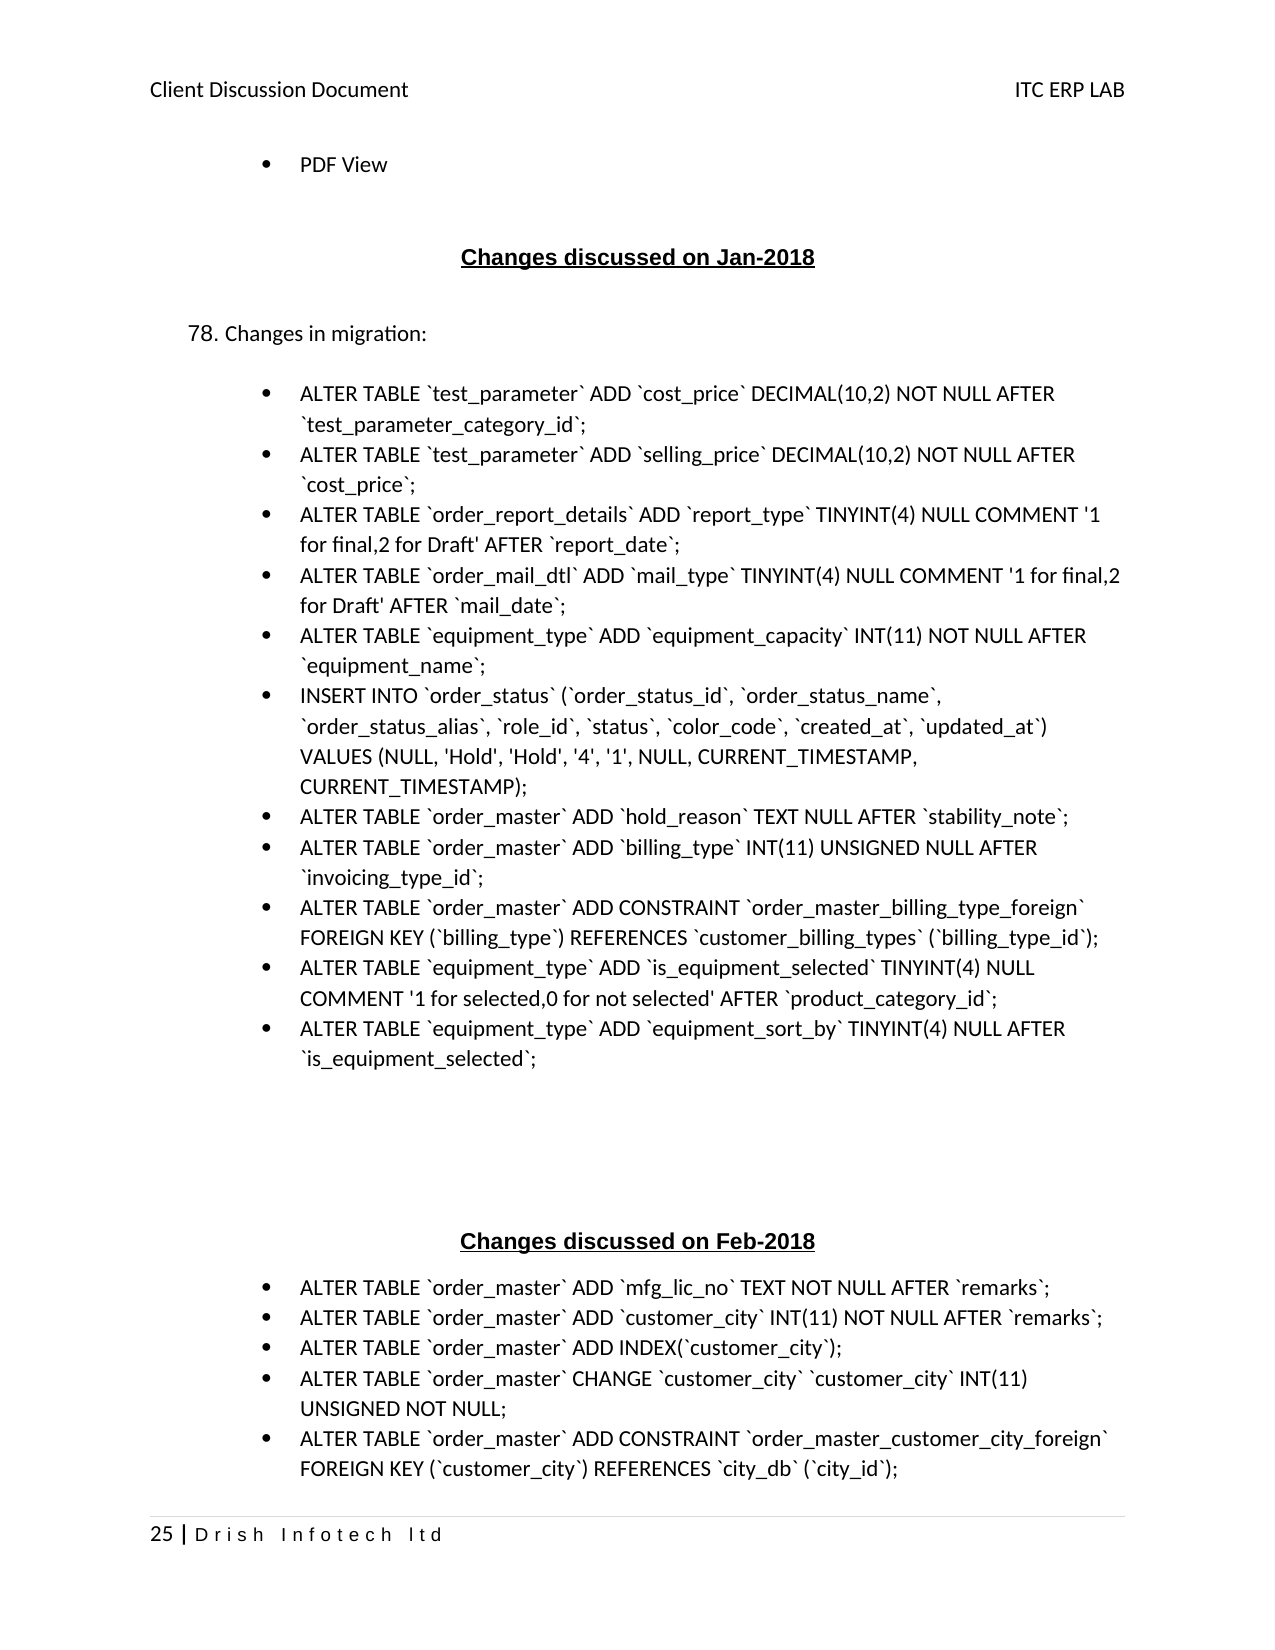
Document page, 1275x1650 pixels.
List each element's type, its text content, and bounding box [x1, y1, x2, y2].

list ALTER TABLE `order_master` ADD `mfg_lic_no` TEXT NOT NULL AFTER `remarks`; [262, 1273, 1125, 1301]
list ALTER TABLE `order_master` CHANGE `customer_city` `customer_city` INT(11) UNSIGNED NOT NULL; [262, 1364, 1125, 1422]
list ALTER TABLE `order_mail_dtl` ADD `mail_type` TINYINT(4) NULL COMMENT '1 for final,2 for Draft' AFTER `mail_date`; [262, 561, 1125, 619]
text Changes discussed on Feb-2018 [150, 1228, 1125, 1254]
list ALTER TABLE `test_parameter` ADD `cost_price` DECIMAL(10,2) NOT NULL AFTER `test_parameter_category_id`; [262, 379, 1125, 438]
list ALTER TABLE `order_master` ADD `billing_type` INT(11) UNSIGNED NULL AFTER `invoicing_type_id`; [262, 833, 1125, 891]
list ALTER TABLE `order_master` ADD `customer_city` INT(11) NOT NULL AFTER `remarks`; [262, 1303, 1125, 1331]
list ALTER TABLE `test_parameter` ADD `selling_price` DECIMAL(10,2) NOT NULL AFTER `cost_price`; [262, 440, 1125, 498]
list ALTER TABLE `order_master` ADD `hold_reason` TEXT NULL AFTER `stability_note`; [262, 802, 1125, 830]
list ALTER TABLE `order_master` ADD INDEX(`customer_city`); [262, 1333, 1125, 1362]
list INSERT INTO `order_status` (`order_status_id`, `order_status_name`, `order_status_alias`, `role_id`, `status`, `color_code`, `created_at`, `updated_at`) VALUES (NULL, 'Hold', 'Hold', '4', '1', NULL, CURRENT_TIMESTAMP, CURRENT_TIMESTAMP); [262, 682, 1125, 800]
list Changes in migration: [187, 319, 1125, 347]
list ALTER TABLE `order_master` ADD CONSTRAINT `order_master_billing_type_foreign` FOREIGN KEY (`billing_type`) REFERENCES `customer_billing_types` (`billing_type_id`); [262, 893, 1125, 951]
list ALTER TABLE `order_report_details` ADD `report_type` TINYINT(4) NULL COMMENT '1 for final,2 for Draft' AFTER `report_date`; [262, 500, 1125, 558]
list ALTER TABLE `order_master` ADD CONSTRAINT `order_master_customer_city_foreign` FOREIGN KEY (`customer_city`) REFERENCES `city_db` (`city_id`); [262, 1424, 1125, 1482]
list ALTER TABLE `equipment_type` ADD `equipment_sort_by` TINYINT(4) NULL AFTER `is_equipment_selected`; [262, 1014, 1125, 1072]
text Changes discussed on Jan-2018 [150, 244, 1125, 270]
list ALTER TABLE `equipment_type` ADD `equipment_capacity` INT(11) NOT NULL AFTER `equipment_name`; [262, 621, 1125, 679]
list ALTER TABLE `equipment_type` ADD `is_equipment_selected` TINYINT(4) NULL COMMENT '1 for selected,0 for not selected' AFTER `product_category_id`; [262, 953, 1125, 1012]
list PDF View [262, 150, 1125, 178]
